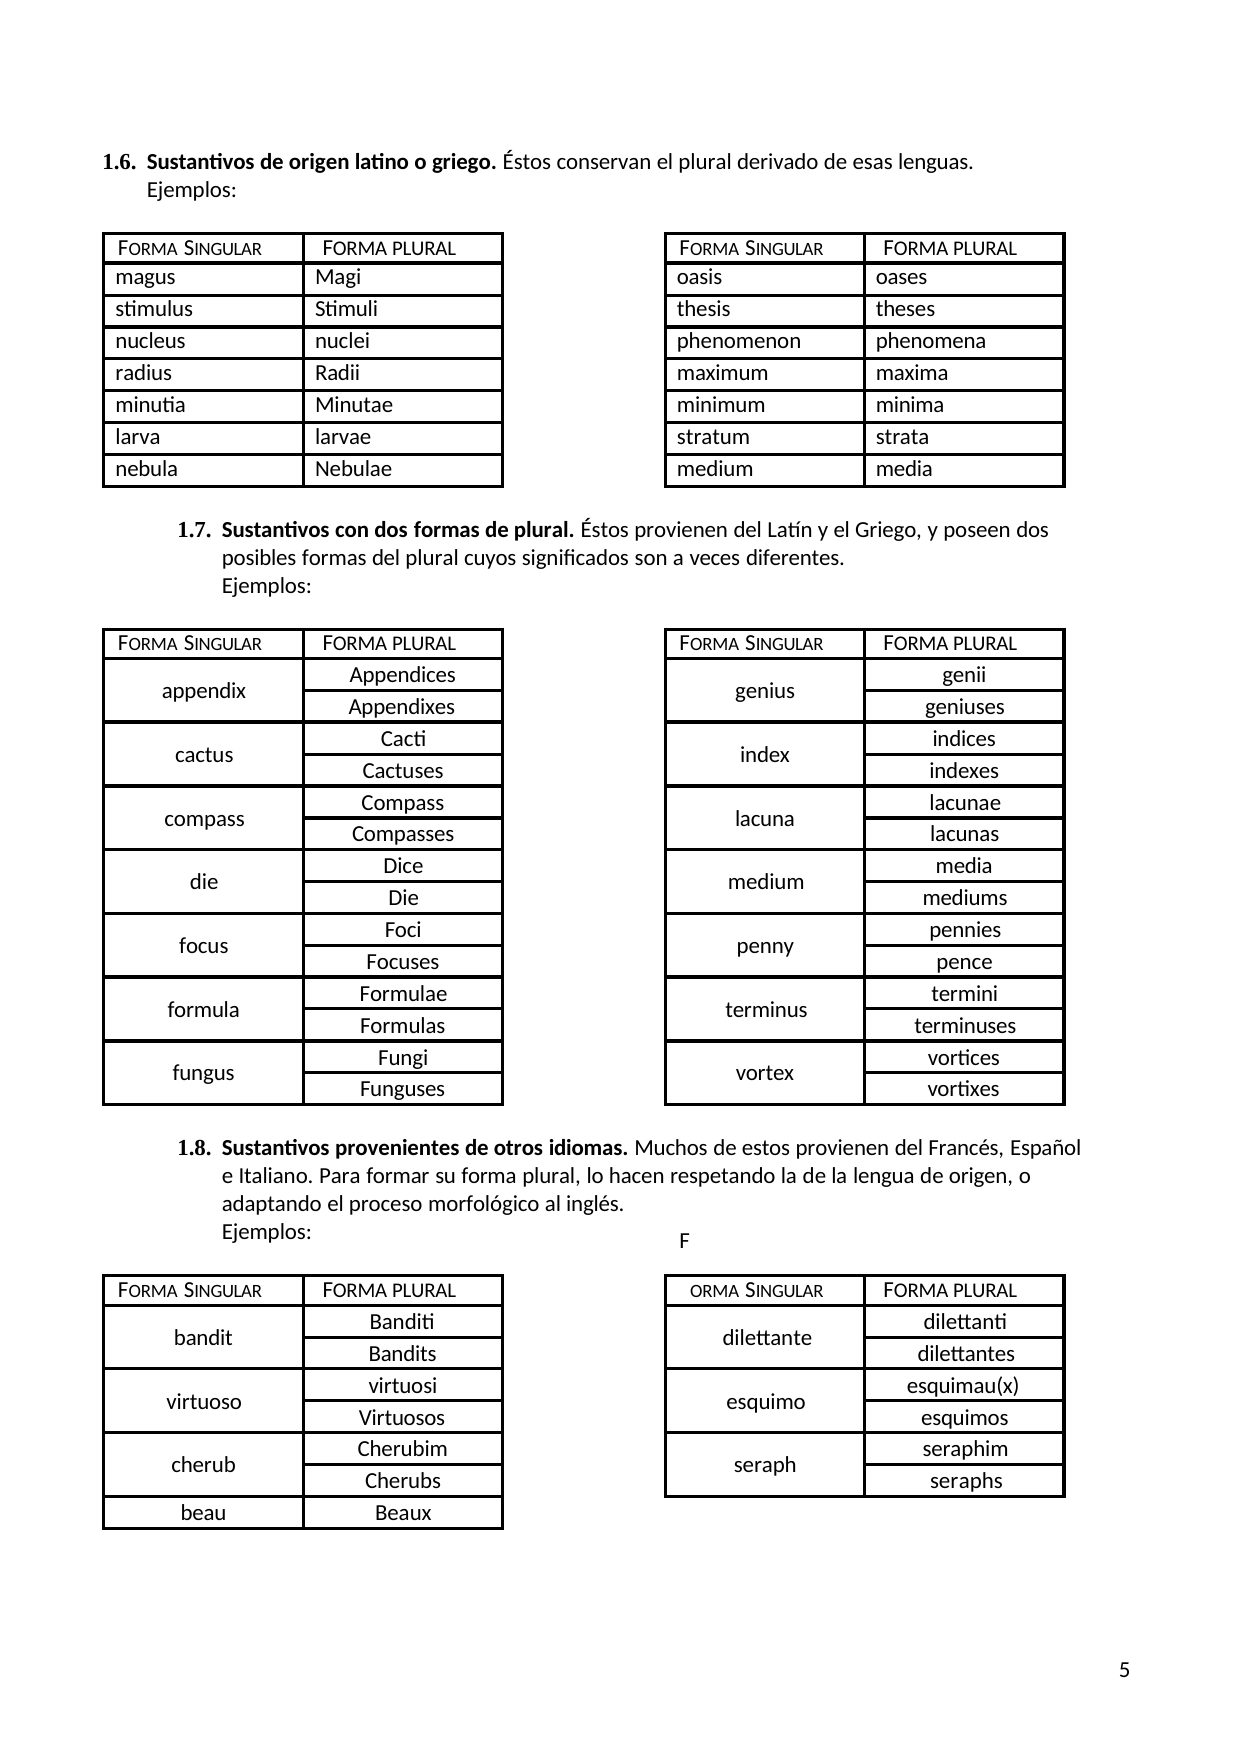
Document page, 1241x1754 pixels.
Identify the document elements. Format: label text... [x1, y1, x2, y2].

list Sustantivos con dos formas de plural. Éstos provienen del Latín y el Griego, y poseen dos posibles formas del plural cuyos significados son a veces diferentes. [177, 515, 1066, 571]
list Sustantivos de origen latino o griego. Éstos conservan el plural derivado de esas lenguas. Ejemplos: [102, 147, 1021, 203]
text Ejemplos: [222, 1217, 1140, 1246]
list Sustantivos provenientes de otros idiomas. Muchos de estos provienen del Francés, Español e Italiano. Para formar su forma plural, lo hacen respetando la de la lengua de origen, o adaptando el proceso morfológico al inglés. [177, 1133, 1086, 1217]
text Ejemplos: [222, 571, 1140, 599]
